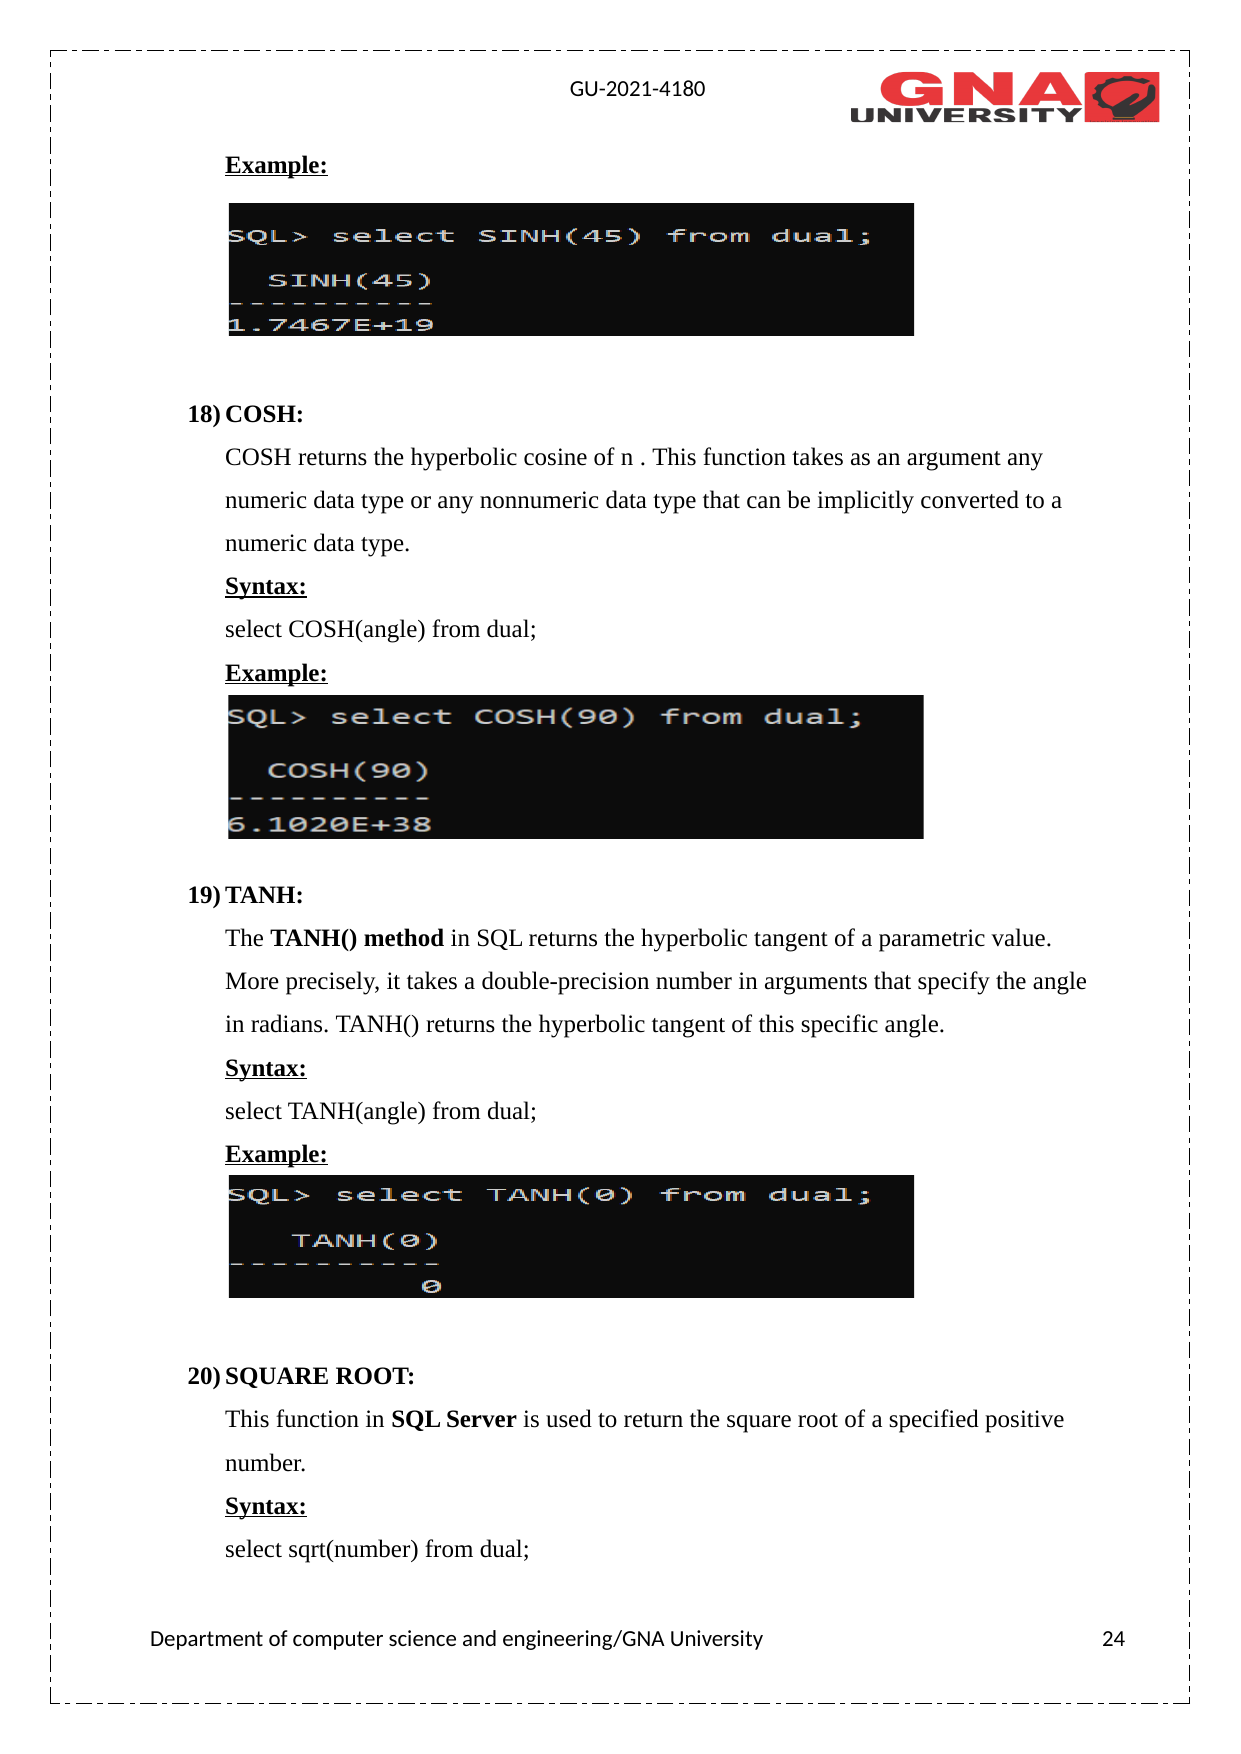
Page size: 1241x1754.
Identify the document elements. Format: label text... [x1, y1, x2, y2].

list select COSH(angle) from dual; [225, 614, 1090, 643]
list Syntax: [225, 571, 1090, 600]
list SQUARE ROOT: [187, 1361, 1090, 1390]
list Syntax: [225, 1491, 1090, 1519]
list COSH: [187, 399, 1090, 428]
list This function in SQL Server is used to return the square root of a specified positive number. [225, 1404, 1090, 1476]
list Example: [225, 658, 1090, 686]
picture [226, 695, 924, 839]
picture [226, 1175, 915, 1297]
picture [226, 203, 913, 335]
list COSH returns the hyperbolic cosine of n . This function takes as an argument any numeric data type or any nonnumeric data type that can be implicitly converted to a numeric data type. [225, 442, 1090, 557]
list select TANH(angle) from dual; [225, 1096, 1090, 1124]
list TANH: [187, 880, 1090, 909]
list Syntax: [225, 1053, 1090, 1081]
picture [850, 71, 1159, 122]
list The TANH() method in SQL returns the hyperbolic tangent of a parametric value. More precisely, it takes a double-precision number in arguments that specify the angle in radians. TANH() returns the hyperbolic tangent of this specific angle. [225, 923, 1090, 1038]
list Example: [225, 1139, 1090, 1168]
list Example: [225, 150, 1090, 179]
list select sqrt(number) from dual; [225, 1534, 1090, 1563]
